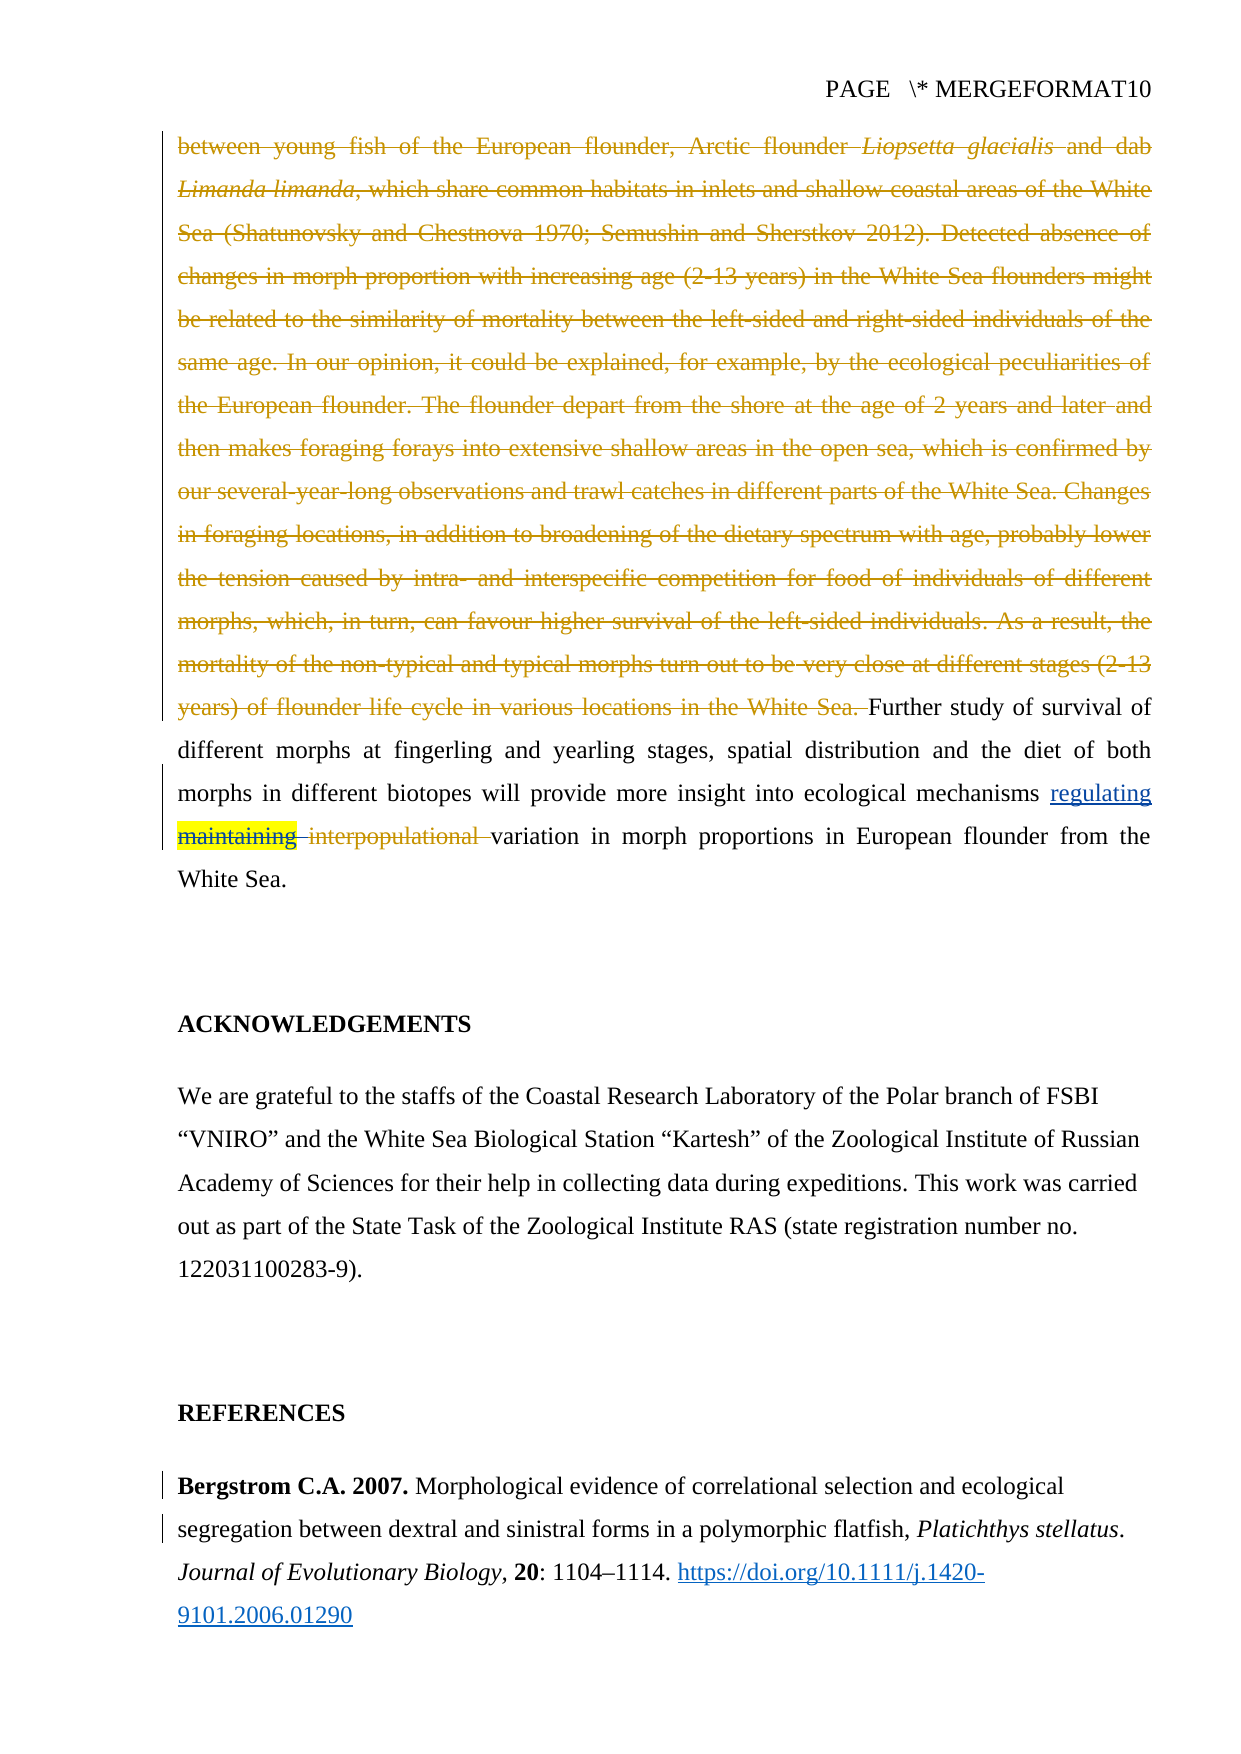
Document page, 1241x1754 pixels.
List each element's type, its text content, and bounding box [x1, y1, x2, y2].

text Bergstrom C.A. 2007. Morphological evidence of correlational selection and ecological [177, 1471, 1152, 1499]
text REFERENCES [177, 1398, 1152, 1427]
text segregation between dextral and sinistral forms in a polymorphic flatfish, Platichthys stellatus. Journal of Evolutionary Biology, 20: 1104–1114. https://doi.org/10.1111/j.1420-9101.2006.01290 [177, 1514, 1152, 1629]
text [177, 131, 1152, 147]
text We are grateful to the staffs of the Coastal Research Laboratory of the Polar branch of FSBI “VNIRO” and the White Sea Biological Station “Kartesh” of the Zoological Institute of Russian Academy of Sciences for their help in collecting data during expeditions. This work was carried out as part of the State Task of the Zoological Institute RAS (state registration number no. 122031100283-9). [177, 1081, 1152, 1283]
text ACKNOWLEDGEMENTS [177, 1009, 1152, 1038]
